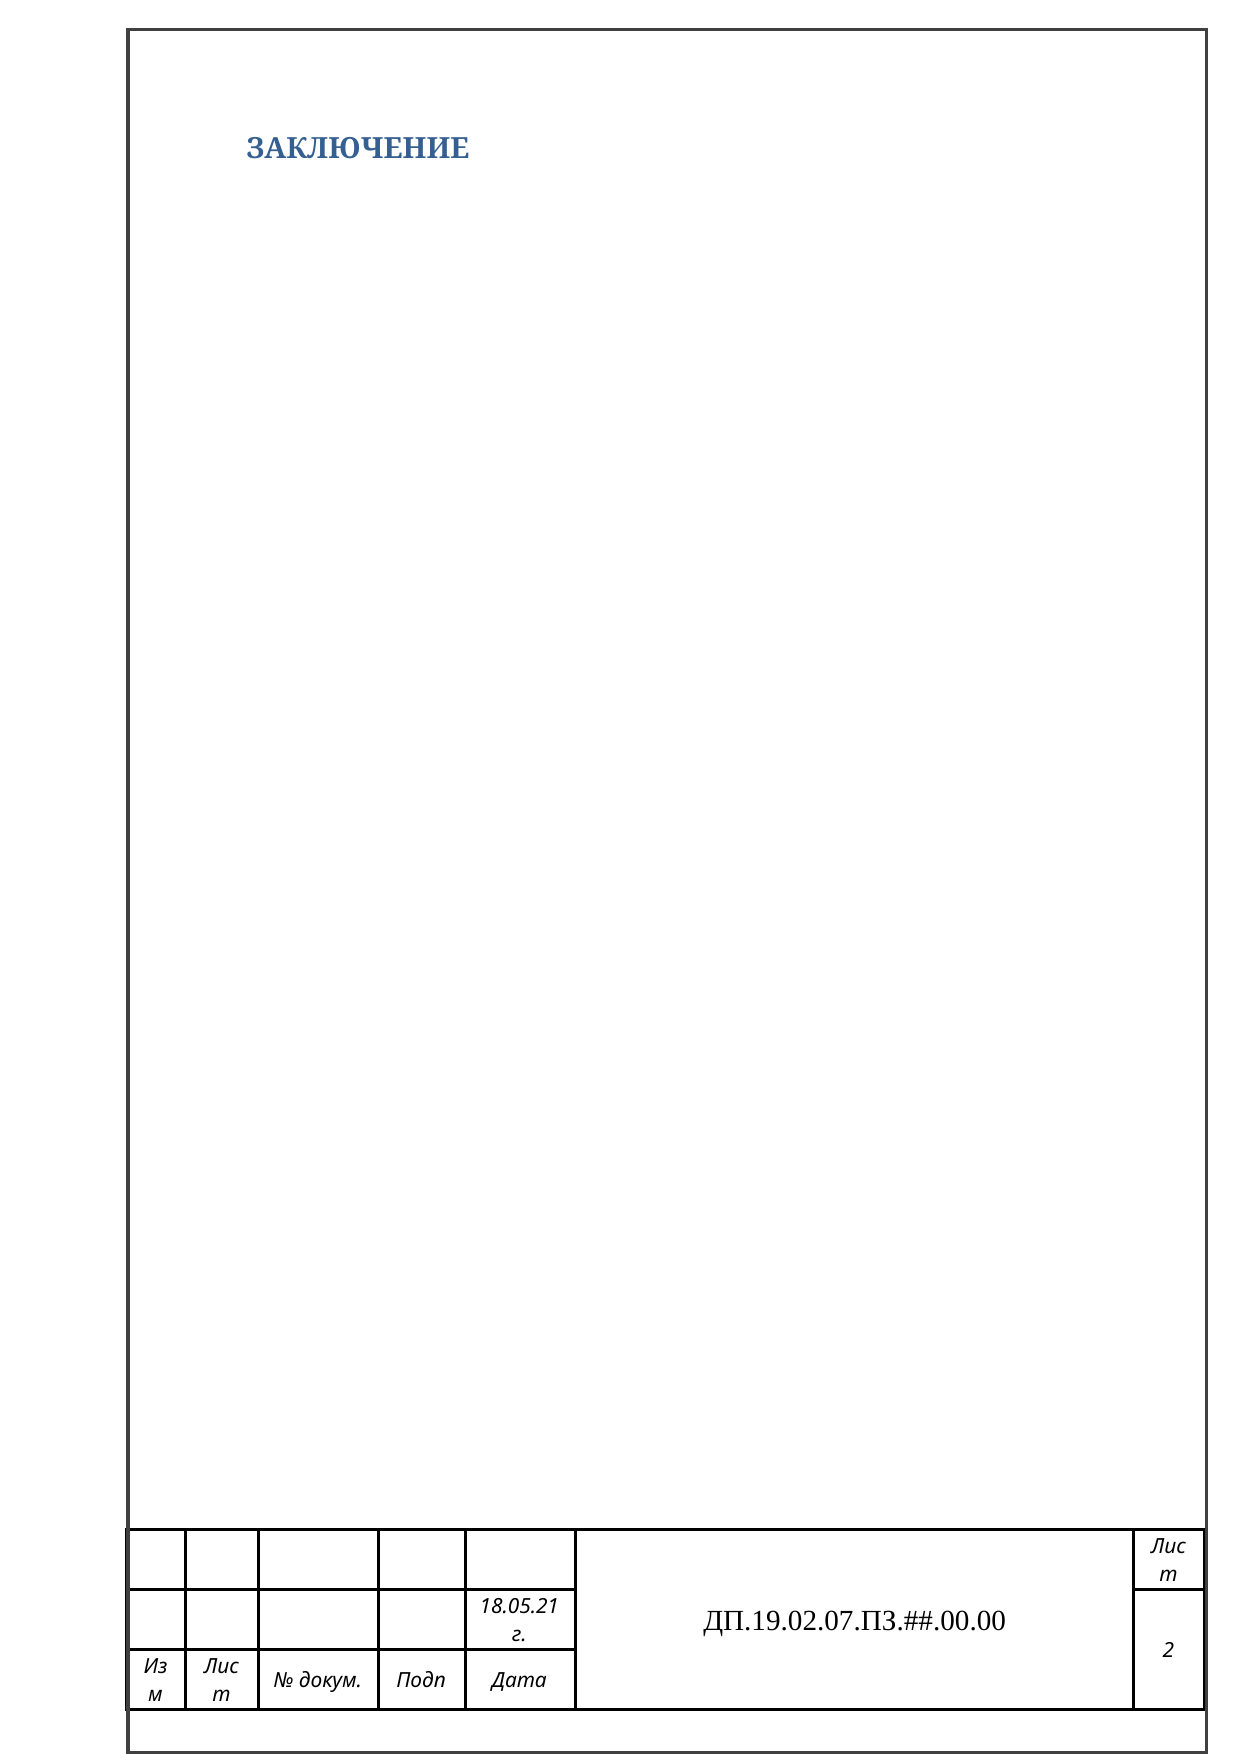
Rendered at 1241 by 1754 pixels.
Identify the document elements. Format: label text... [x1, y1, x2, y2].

subtitle ЗАКЛЮЧЕНИЕ [171, 133, 1163, 166]
